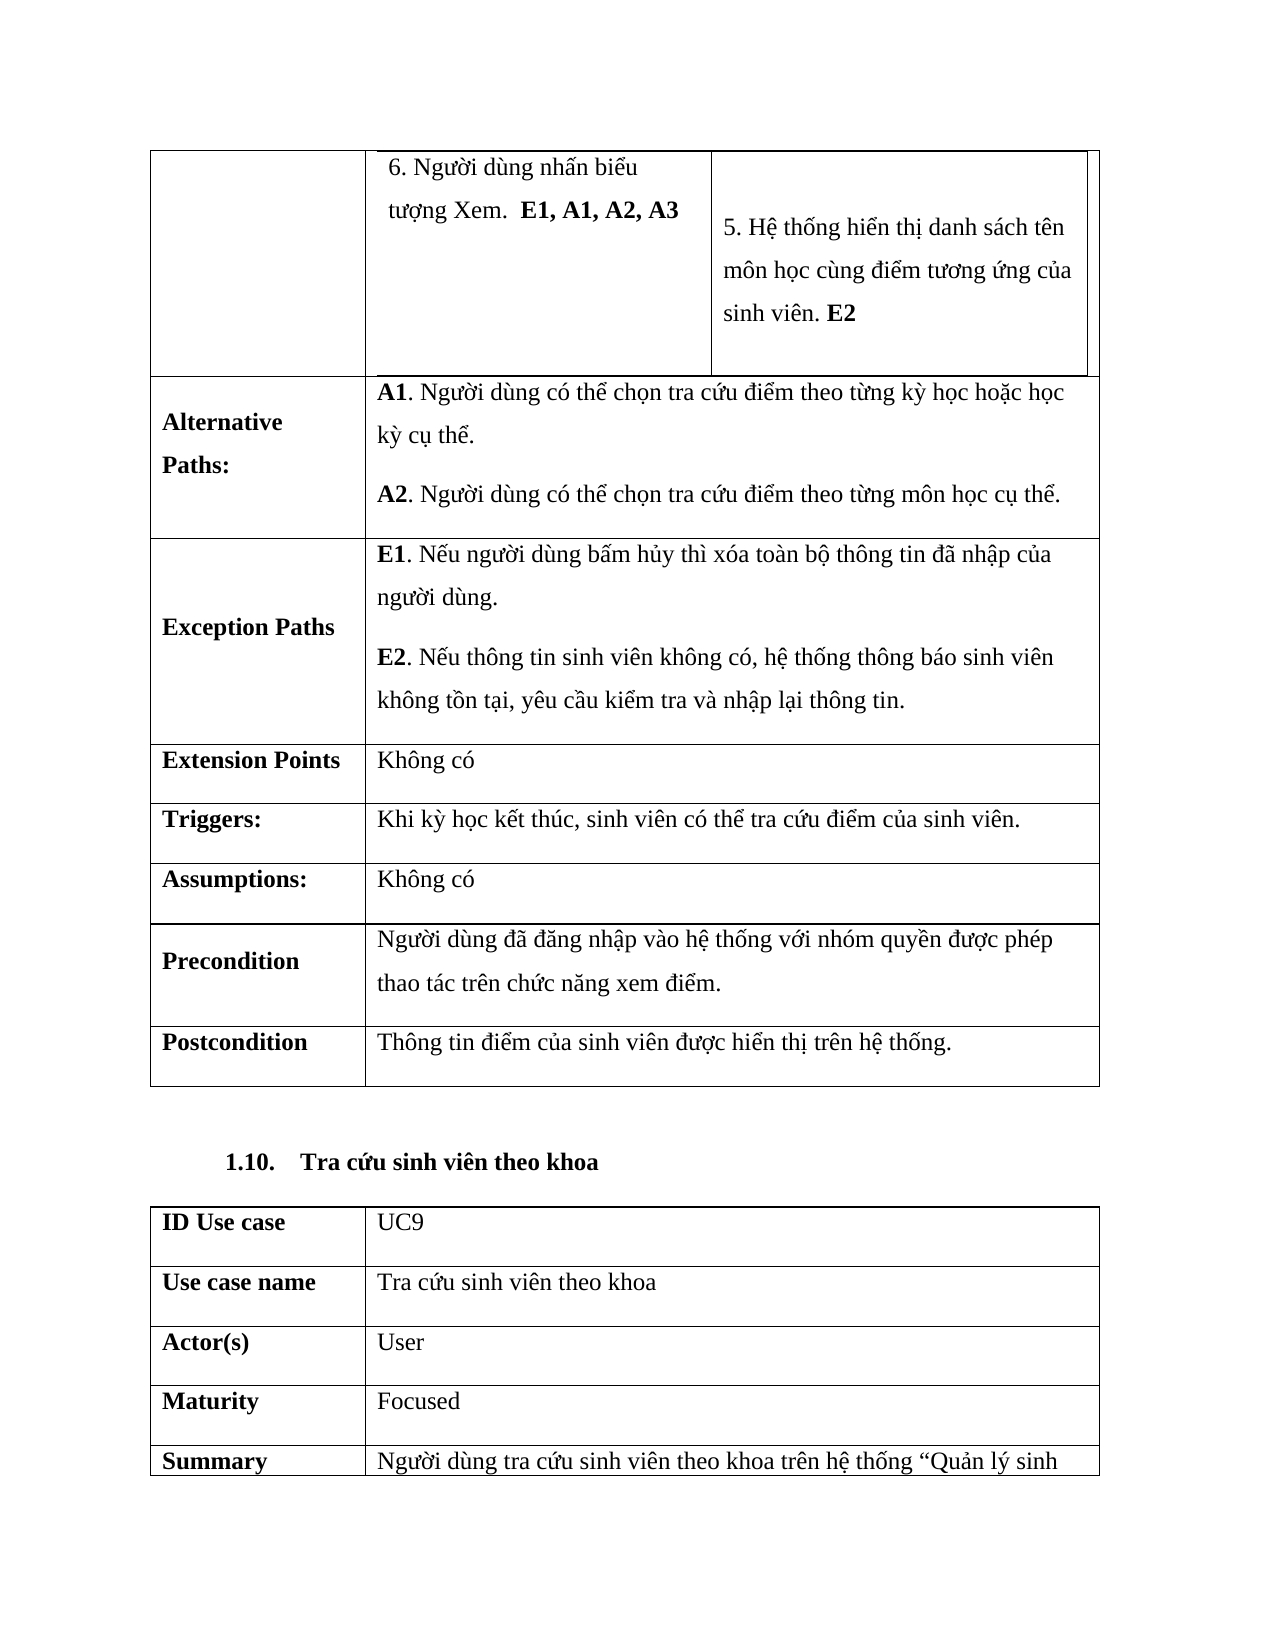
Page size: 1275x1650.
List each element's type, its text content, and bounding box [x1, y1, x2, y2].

table_cell Maturity [151, 1386, 365, 1445]
table_cell Triggers: [151, 804, 365, 863]
table_cell Extension Points [151, 745, 365, 803]
table_cell Focused [366, 1386, 1099, 1445]
table_header Người dùng đã đăng nhập vào hệ thống với nhóm quyền được phép thao tác trên chức năng xem điểm. [366, 925, 1099, 1026]
table_header ID Use case [151, 1208, 365, 1266]
table_cell User [366, 1327, 1099, 1385]
table_cell Thông tin điểm của sinh viên được hiển thị trên hệ thống. [366, 1027, 1099, 1086]
table_cell A1. Người dùng có thể chọn tra cứu điểm theo từng kỳ học hoặc học kỳ cụ thể. A2. Người dùng có thể chọn tra cứu điểm theo từng môn học cụ thể. [366, 377, 1099, 538]
table_cell [1088, 151, 1099, 376]
table_cell Actor(s) [151, 1327, 365, 1385]
table_cell Không có [366, 745, 1099, 803]
table_cell Alternative Paths: [151, 377, 365, 538]
table_cell Assumptions: [151, 864, 365, 922]
table_cell E1. Nếu người dùng bấm hủy thì xóa toàn bộ thông tin đã nhập của người dùng. E2. Nếu thông tin sinh viên không có, hệ thống thông báo sinh viên không tồn tại, yêu cầu kiểm tra và nhập lại thông tin. [366, 539, 1099, 744]
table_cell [366, 1446, 1099, 1474]
table_cell Summary [151, 1446, 365, 1474]
table_cell [366, 151, 711, 376]
table_header Precondition [151, 925, 365, 1026]
table_cell Khi kỳ học kết thúc, sinh viên có thể tra cứu điểm của sinh viên. [366, 804, 1099, 863]
list Tra cứu sinh viên theo khoa [225, 1147, 1125, 1175]
table_cell Tra cứu sinh viên theo khoa [366, 1267, 1099, 1326]
table_cell [712, 152, 1087, 375]
table_cell Use case name [151, 1267, 365, 1326]
table_cell Exception Paths [151, 539, 365, 744]
table_cell Postcondition [151, 1027, 365, 1086]
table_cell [151, 151, 365, 376]
table_cell Không có [366, 864, 1099, 922]
table_header UC9 [366, 1208, 1099, 1266]
